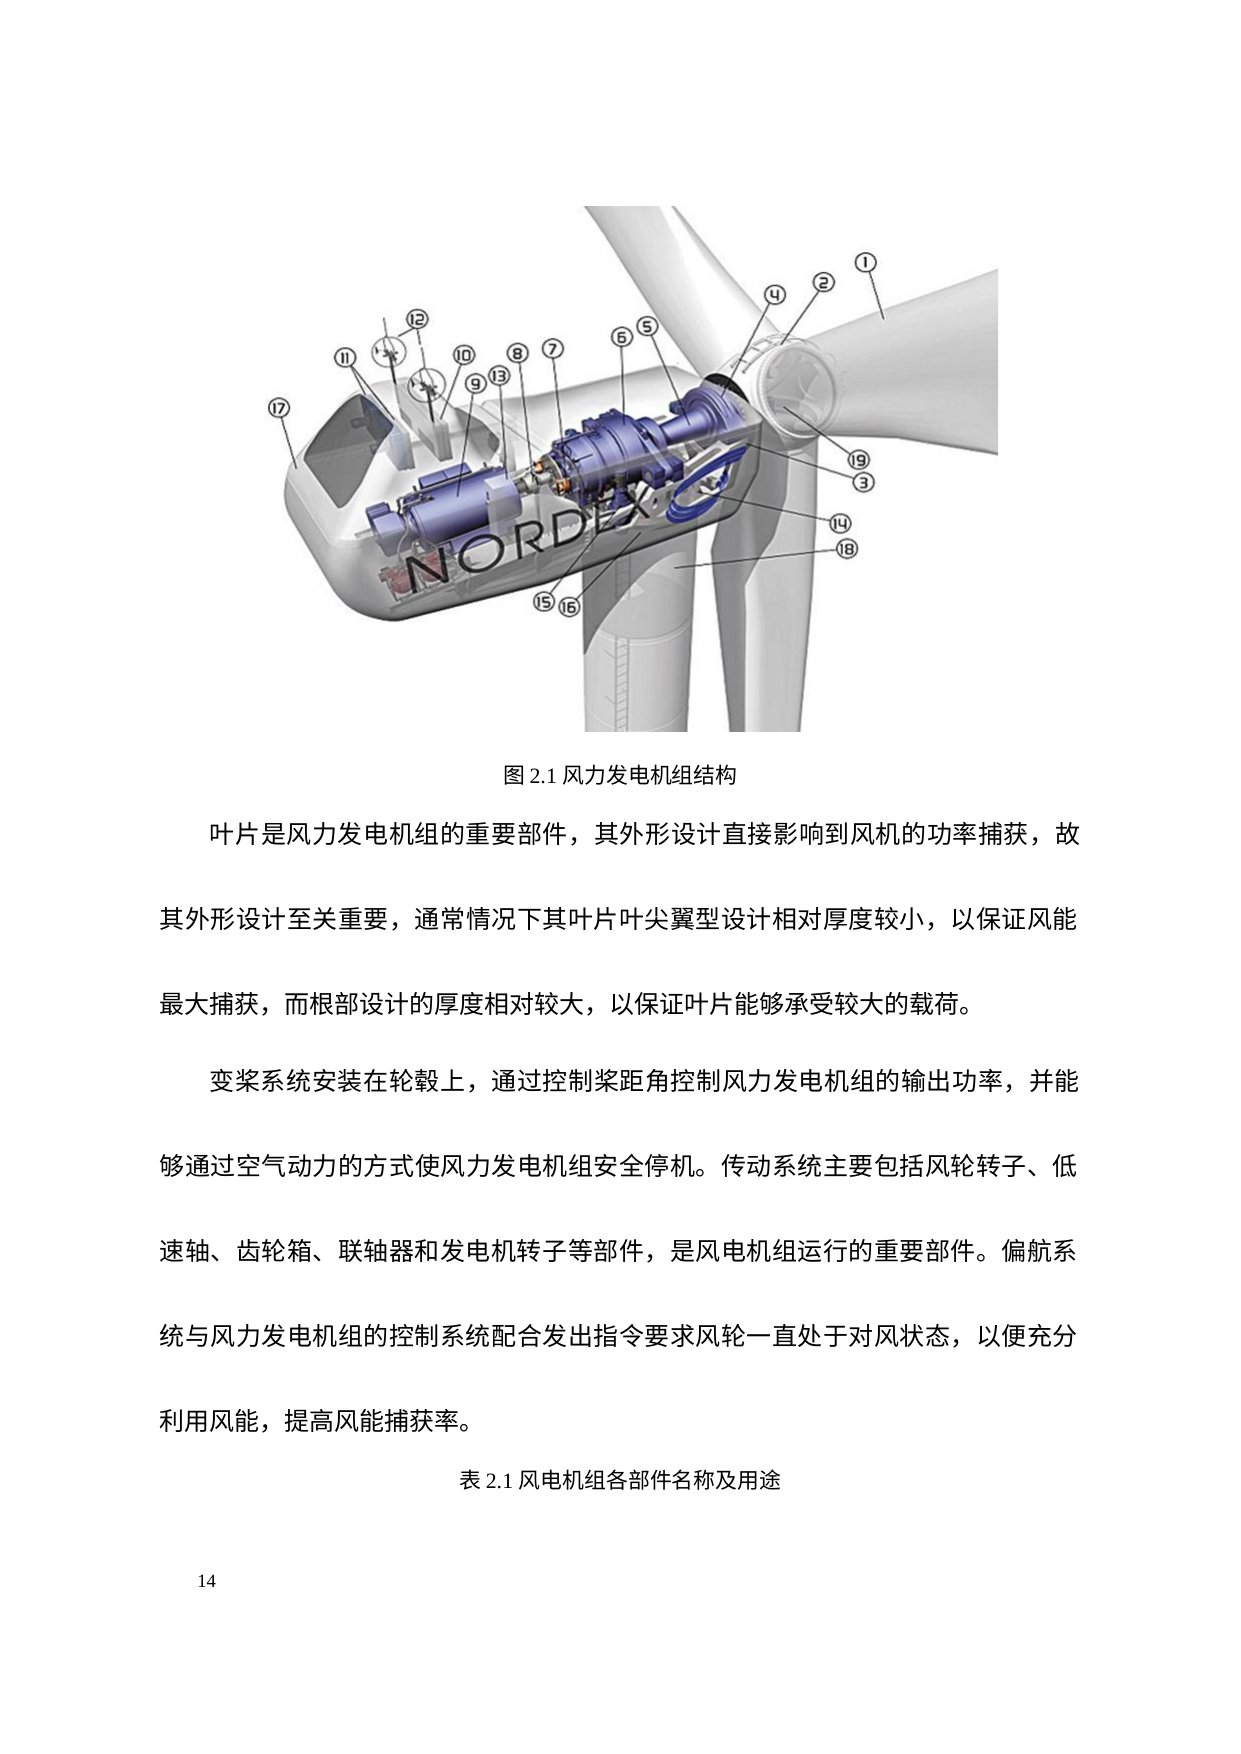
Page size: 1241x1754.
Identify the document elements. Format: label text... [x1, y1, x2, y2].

text 变桨系统安装在轮毂上，通过控制桨距角控制风力发电机组的输出功率，并能够通过空气动力的方式使风力发电机组安全停机。传动系统主要包括风轮转子、低速轴、齿轮箱、联轴器和发电机转子等部件，是风电机组运行的重要部件。偏航系统与风力发电机组的控制系统配合发出指令要求风轮一直处于对风状态，以便充分利用风能，提高风能捕获率。 [159, 1046, 1081, 1453]
text 叶片是风力发电机组的重要部件，其外形设计直接影响到风机的功率捕获，故其外形设计至关重要，通常情况下其叶片叶尖翼型设计相对厚度较小，以保证风能最大捕获，而根部设计的厚度相对较大，以保证叶片能够承受较大的载荷。 [159, 799, 1081, 1036]
text 图2.1 风力发电机组结构 [159, 757, 1081, 791]
picture [242, 206, 999, 732]
text 表2.1 风电机组各部件名称及用途 [159, 1462, 1081, 1496]
